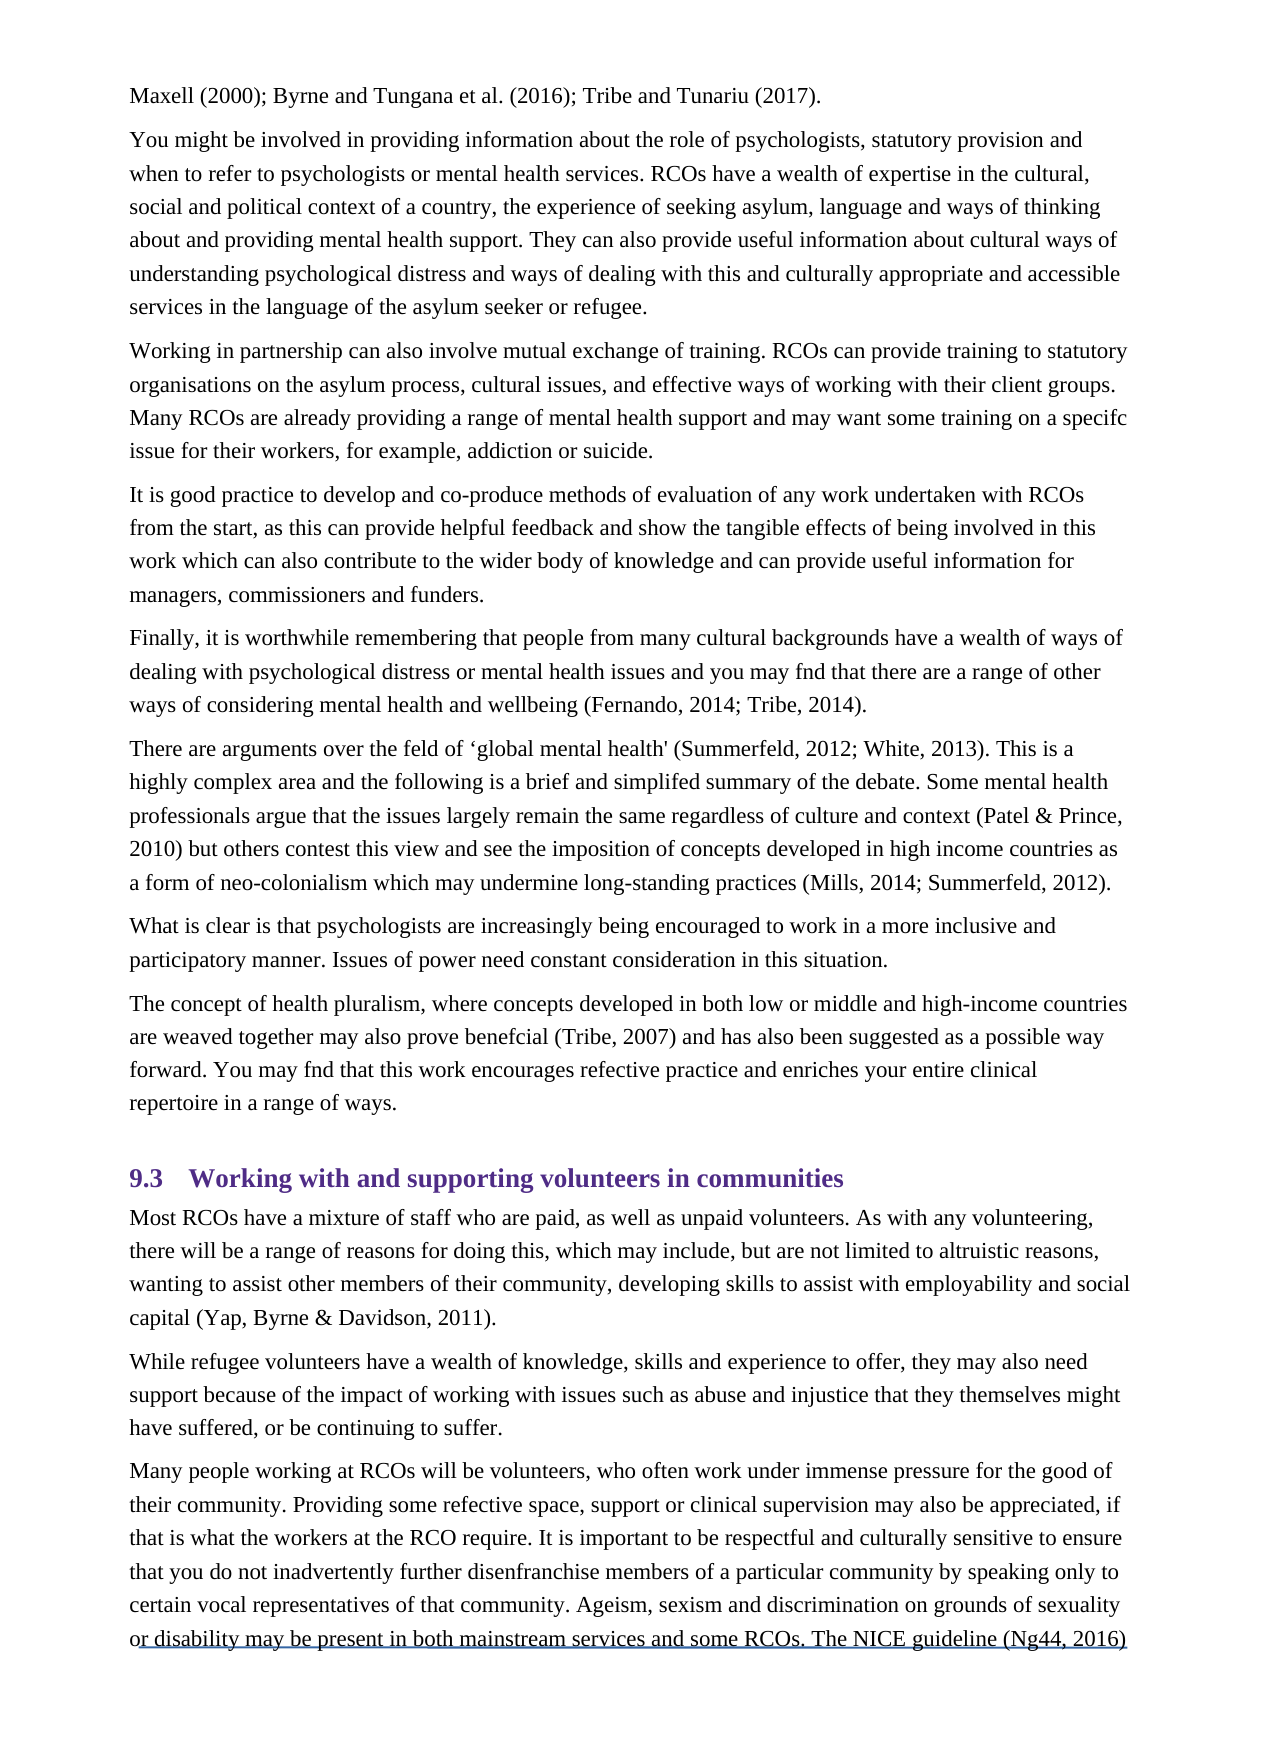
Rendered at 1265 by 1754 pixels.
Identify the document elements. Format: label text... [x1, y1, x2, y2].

list Working with and supporting volunteers in communities [129, 1162, 1132, 1193]
text Finally, it is worthwhile remembering that people from many cultural backgrounds have a wealth of ways of dealing with psychological distress or mental health issues and you may fnd that there are a range of other ways of considering mental health and wellbeing (Fernando, 2014; Tribe, 2014). [129, 624, 1132, 717]
text Most RCOs have a mixture of staff who are paid, as well as unpaid volunteers. As with any volunteering, there will be a range of reasons for doing this, which may include, but are not limited to altruistic reasons, wanting to assist other members of their community, developing skills to assist with employability and social capital (Yap, Byrne & Davidson, 2011). [129, 1203, 1132, 1330]
text You might be involved in providing information about the role of psychologists, statutory provision and when to refer to psychologists or mental health services. RCOs have a wealth of expertise in the cultural, social and political context of a country, the experience of seeking asylum, language and ways of thinking about and providing mental health support. They can also provide useful information about cultural ways of understanding psychological distress and ways of dealing with this and culturally appropriate and accessible services in the language of the asylum seeker or refugee. [129, 126, 1132, 320]
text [129, 1457, 1132, 1651]
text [129, 82, 1132, 109]
text There are arguments over the feld of ‘global mental health' (Summerfeld, 2012; White, 2013). This is a highly complex area and the following is a brief and simplifed summary of the debate. Some mental health professionals argue that the issues largely remain the same regardless of culture and context (Patel & Prince, 2010) but others contest this view and see the imposition of concepts developed in high income countries as a form of neo-colonialism which may undermine long-standing practices (Mills, 2014; Summerfeld, 2012). [129, 735, 1132, 895]
text The concept of health pluralism, where concepts developed in both low or middle and high-income countries are weaved together may also prove benefcial (Tribe, 2007) and has also been suggested as a possible way forward. You may fnd that this work encourages refective practice and enriches your entire clinical repertoire in a range of ways. [129, 990, 1132, 1116]
text While refugee volunteers have a wealth of knowledge, skills and experience to offer, they may also need support because of the impact of working with issues such as abuse and injustice that they themselves might have suffered, or be continuing to suffer. [129, 1348, 1132, 1440]
text Working in partnership can also involve mutual exchange of training. RCOs can provide training to statutory organisations on the asylum process, cultural issues, and effective ways of working with their client groups. Many RCOs are already providing a range of mental health support and may want some training on a specifc issue for their workers, for example, addiction or suicide. [129, 337, 1132, 464]
text It is good practice to develop and co-produce methods of evaluation of any work undertaken with RCOs from the start, as this can provide helpful feedback and show the tangible effects of being involved in this work which can also contribute to the wider body of knowledge and can provide useful information for managers, commissioners and funders. [129, 481, 1132, 607]
text What is clear is that psychologists are increasingly being encouraged to work in a more inclusive and participatory manner. Issues of power need constant consideration in this situation. [129, 913, 1132, 972]
